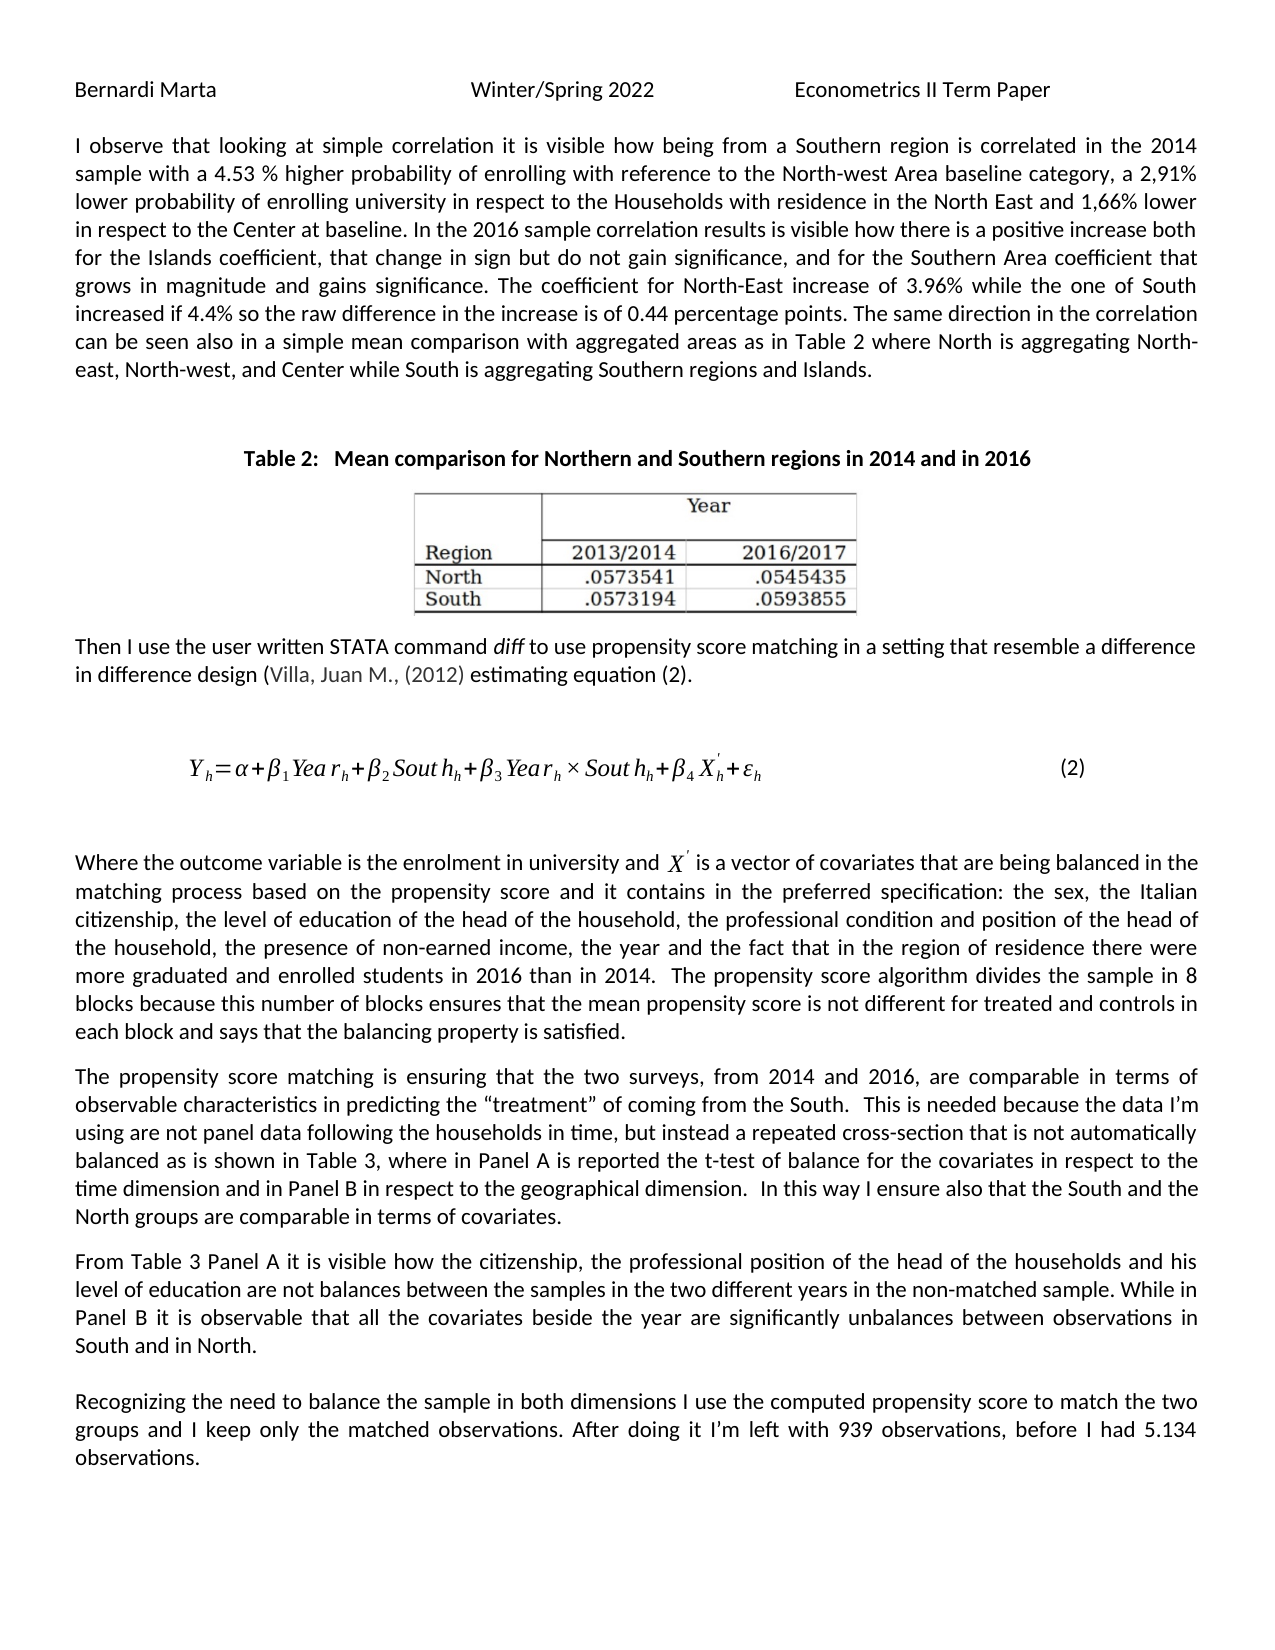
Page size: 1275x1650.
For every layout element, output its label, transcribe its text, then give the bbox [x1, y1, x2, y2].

text The propensity score matching is ensuring that the two surveys, from 2014 and 2016, are comparable in terms of observable characteristics in predicting the “treatment” of coming from the South. This is needed because the data I’m using are not panel data following the households in time, but instead a repeated cross-section that is not automatically balanced as is shown in Table 3, where in Panel A is reported the t-test of balance for the covariates in respect to the time dimension and in Panel B in respect to the geographical dimension. In this way I ensure also that the South and the North groups are comparable in terms of covariates. [75, 1062, 1200, 1230]
text Recognizing the need to balance the sample in both dimensions I use the computed propensity score to match the two groups and I keep only the matched observations. After doing it I’m left with 939 observations, before I had 5.134 observations. [75, 1387, 1200, 1471]
text Then I use the user written STATA command diff to use propensity score matching in a setting that resemble a difference in difference design (Villa, Juan M., (2012) estimating equation (2). [75, 632, 1200, 688]
text From Table 3 Panel A it is visible how the citizenship, the professional position of the head of the households and his level of education are not balances between the samples in the two different years in the non-matched sample. While in Panel B it is observable that all the covariates beside the year are significantly unbalances between observations in South and in North. [75, 1247, 1200, 1359]
picture [411, 489, 864, 616]
text Where the outcome variable is the enrolment in university and is a vector of covariates that are being balanced in the matching process based on the propensity score and it contains in the preferred specification: the sex, the Italian citizenship, the level of education of the head of the household, the professional condition and position of the head of the household, the presence of non-earned income, the year and the fact that in the region of residence there were more graduated and enrolled students in 2016 than in 2014. The propensity score algorithm divides the sample in 8 blocks because this number of blocks ensures that the mean propensity score is not different for treated and controls in each block and says that the balancing property is satisfied. [75, 846, 1200, 1045]
text I observe that looking at simple correlation it is visible how being from a Southern region is correlated in the 2014 sample with a 4.53 % higher probability of enrolling with reference to the North-west Area baseline category, a 2,91% lower probability of enrolling university in respect to the Households with residence in the North East and 1,66% lower in respect to the Center at baseline. In the 2016 sample correlation results is visible how there is a positive increase both for the Islands coefficient, that change in sign but do not gain significance, and for the Southern Area coefficient that grows in magnitude and gains significance. The coefficient for North-East increase of 3.96% while the one of South increased if 4.4% so the raw difference in the increase is of 0.44 percentage points. The same direction in the correlation can be seen also in a simple mean comparison with aggregated areas as in Table 2 where North is aggregating North-east, North-west, and Center while South is aggregating Southern regions and Islands. [75, 131, 1200, 383]
text (2) [75, 750, 1200, 785]
text Table 2: Mean comparison for Northern and Southern regions in 2014 and in 2016 [75, 444, 1200, 473]
